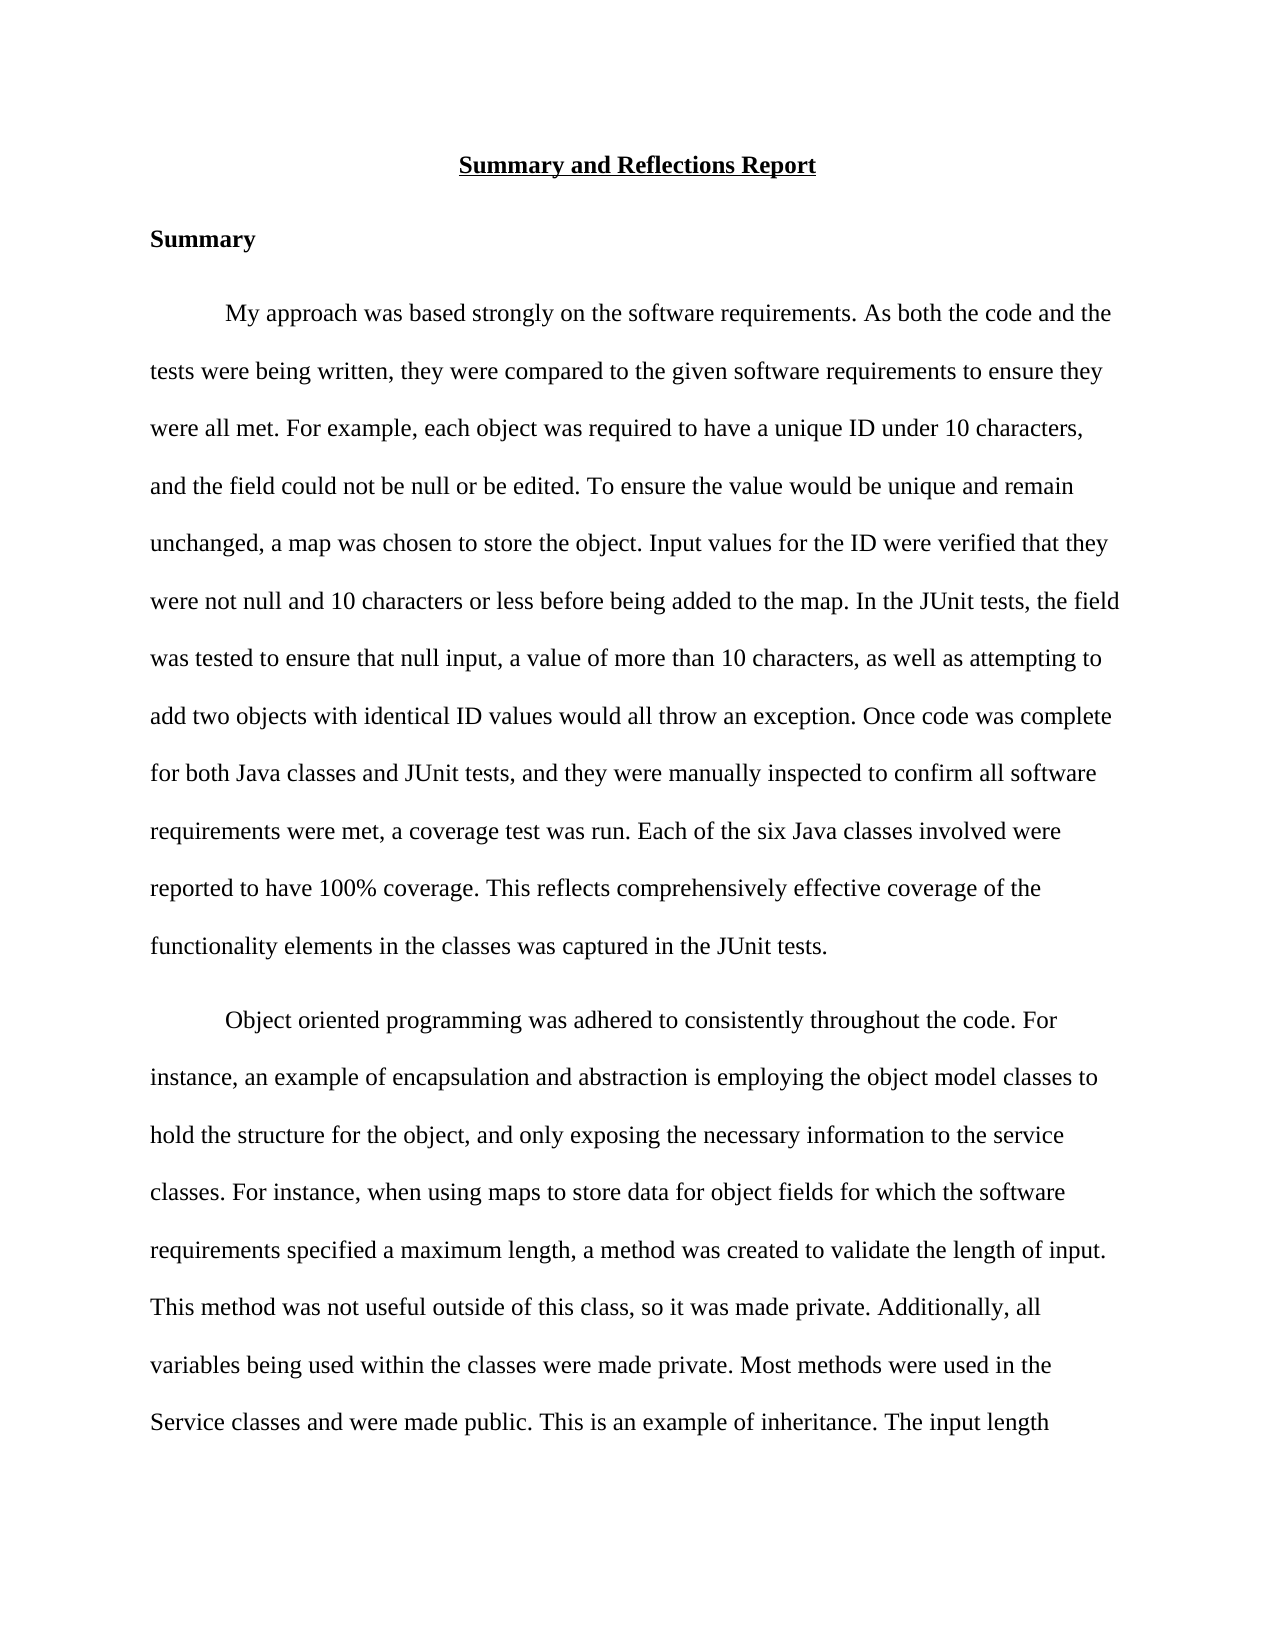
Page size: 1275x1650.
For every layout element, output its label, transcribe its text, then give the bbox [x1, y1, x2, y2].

text Summary and Reflections Report [150, 150, 1125, 179]
text My approach was based strongly on the software requirements. As both the code and the tests were being written, they were compared to the given software requirements to ensure they were all met. For example, each object was required to have a unique ID under 10 characters, and the field could not be null or be edited. To ensure the value would be unique and remain unchanged, a map was chosen to store the object. Input values for the ID were verified that they were not null and 10 characters or less before being added to the map. In the JUnit tests, the field was tested to ensure that null input, a value of more than 10 characters, as well as attempting to add two objects with identical ID values would all throw an exception. Once code was complete for both Java classes and JUnit tests, and they were manually inspected to confirm all software requirements were met, a coverage test was run. Each of the six Java classes involved were reported to have 100% coverage. This reflects comprehensively effective coverage of the functionality elements in the classes was captured in the JUnit tests. [150, 298, 1125, 959]
text Summary [150, 224, 1125, 253]
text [150, 1005, 1125, 1436]
